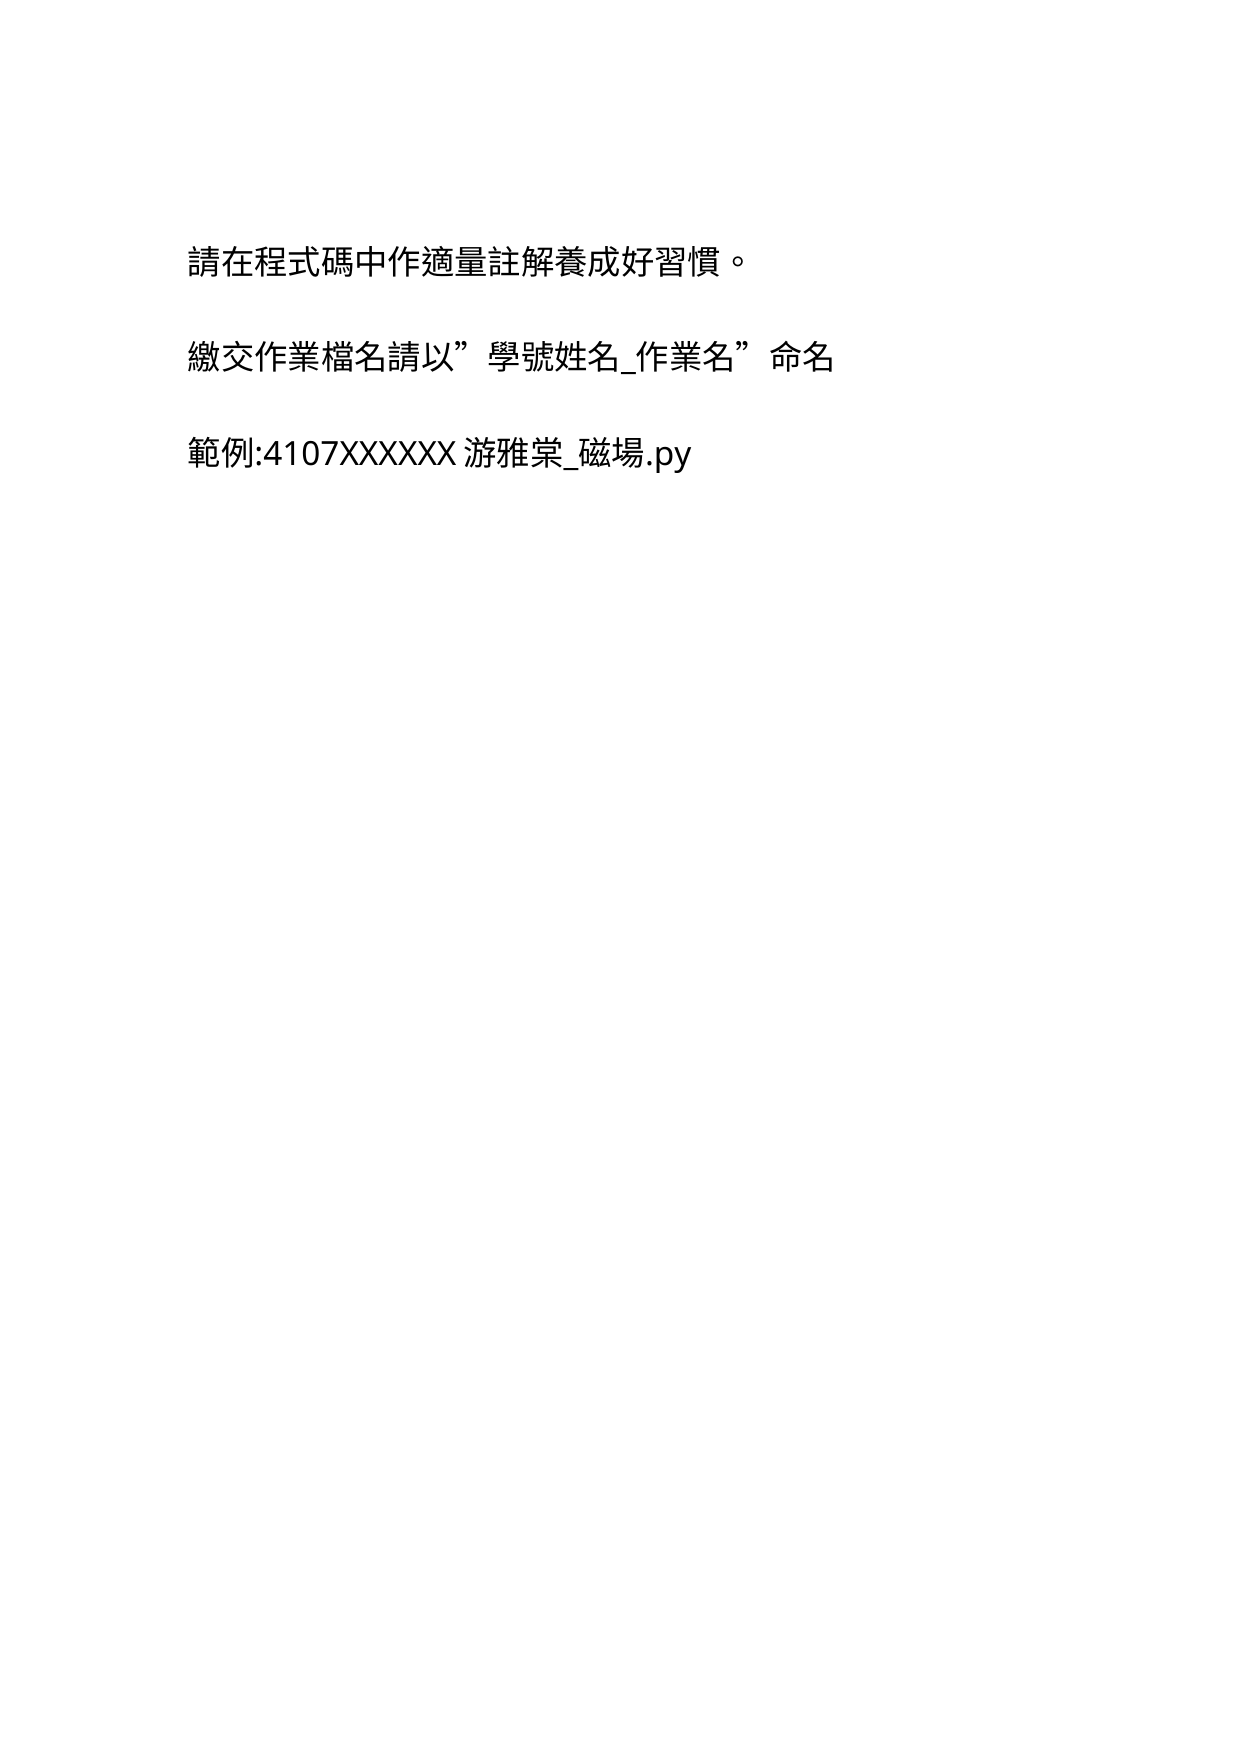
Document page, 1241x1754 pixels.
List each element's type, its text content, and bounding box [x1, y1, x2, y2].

text 請在程式碼中作適量註解養成好習慣。 [187, 222, 1053, 297]
text 範例:4107XXXXXX游雅棠_磁場.py [187, 413, 1053, 488]
text 繳交作業檔名請以”學號姓名_作業名”命名 [187, 318, 1053, 393]
